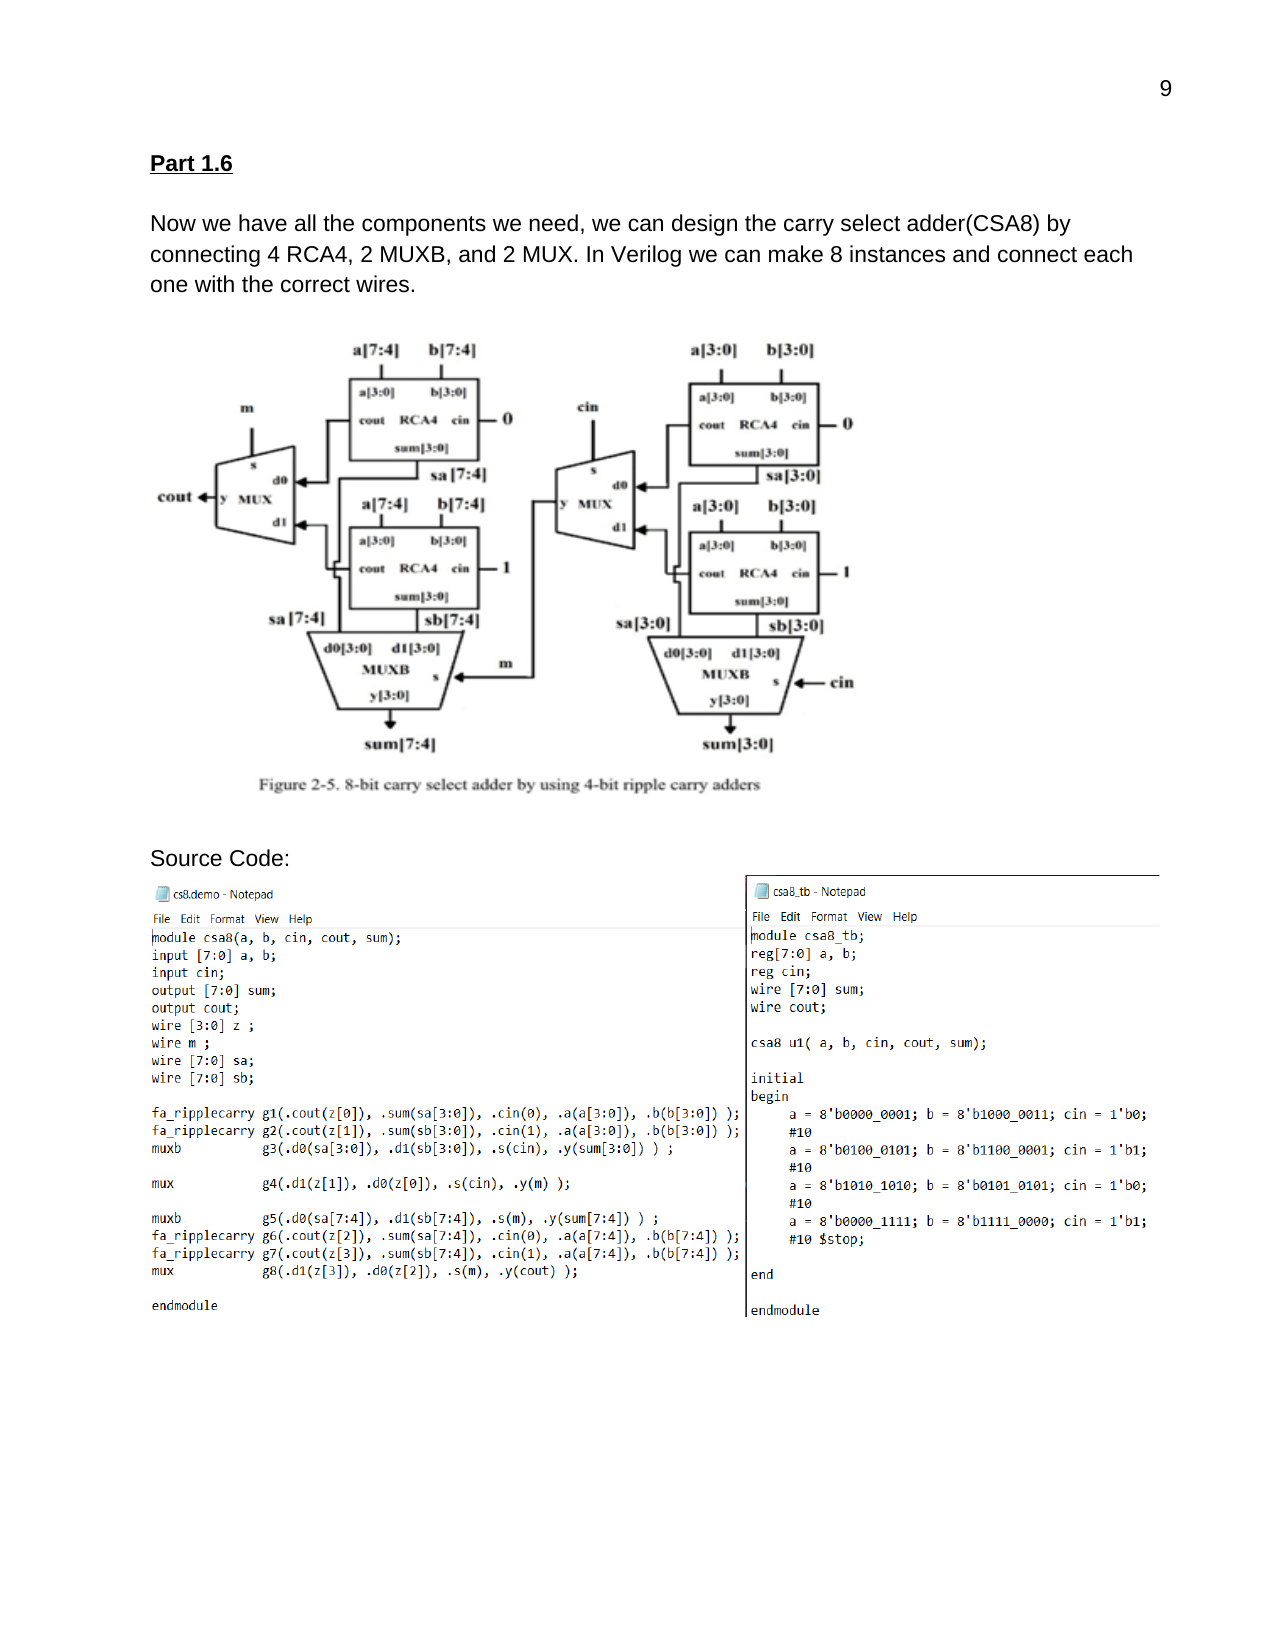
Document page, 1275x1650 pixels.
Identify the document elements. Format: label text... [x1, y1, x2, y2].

text Now we have all the components we need, we can design the carry select adder(CSA8) by connecting 4 RCA4, 2 MUXB, and 2 MUX. In Verilog we can make 8 instances and connect each one with the correct wires. [150, 210, 1172, 297]
text Part 1.6 [150, 150, 1172, 176]
text Source Code: [150, 845, 1172, 871]
picture [150, 331, 911, 811]
picture [150, 875, 1160, 1317]
